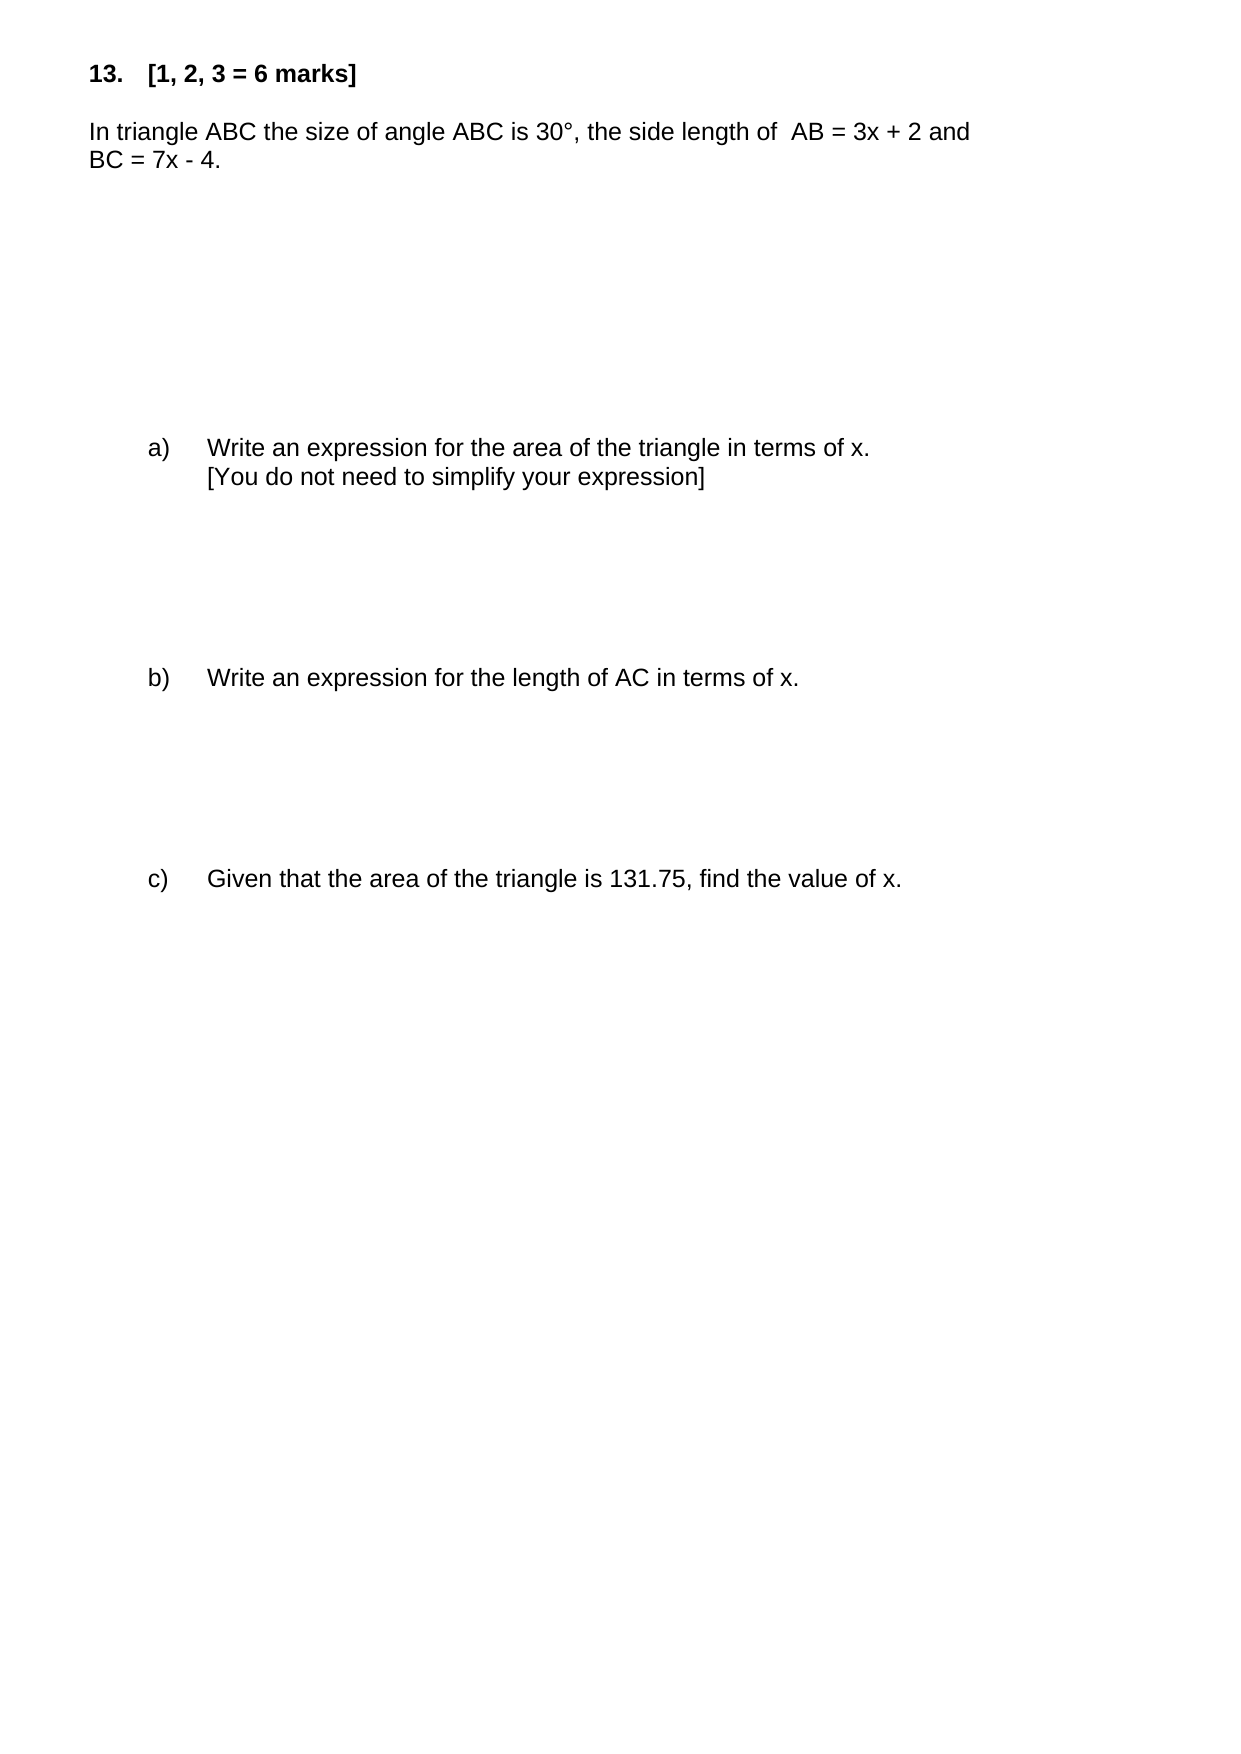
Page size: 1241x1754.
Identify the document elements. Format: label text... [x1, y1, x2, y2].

list 13. [1, 2, 3 = 6 marks] [89, 59, 1152, 88]
list a) Write an expression for the area of the triangle in terms of x. [89, 433, 1152, 462]
list BC = 7x - 4. [89, 145, 1152, 174]
list b) Write an expression for the length of AC in terms of x. [89, 663, 1152, 692]
list c) Given that the area of the triangle is 131.75, find the value of x. [89, 864, 1152, 893]
list [You do not need to simplify your expression] [89, 462, 1152, 490]
list In triangle ABC the size of angle ABC is 30°, the side length of AB = 3x + 2 and [89, 117, 1152, 145]
